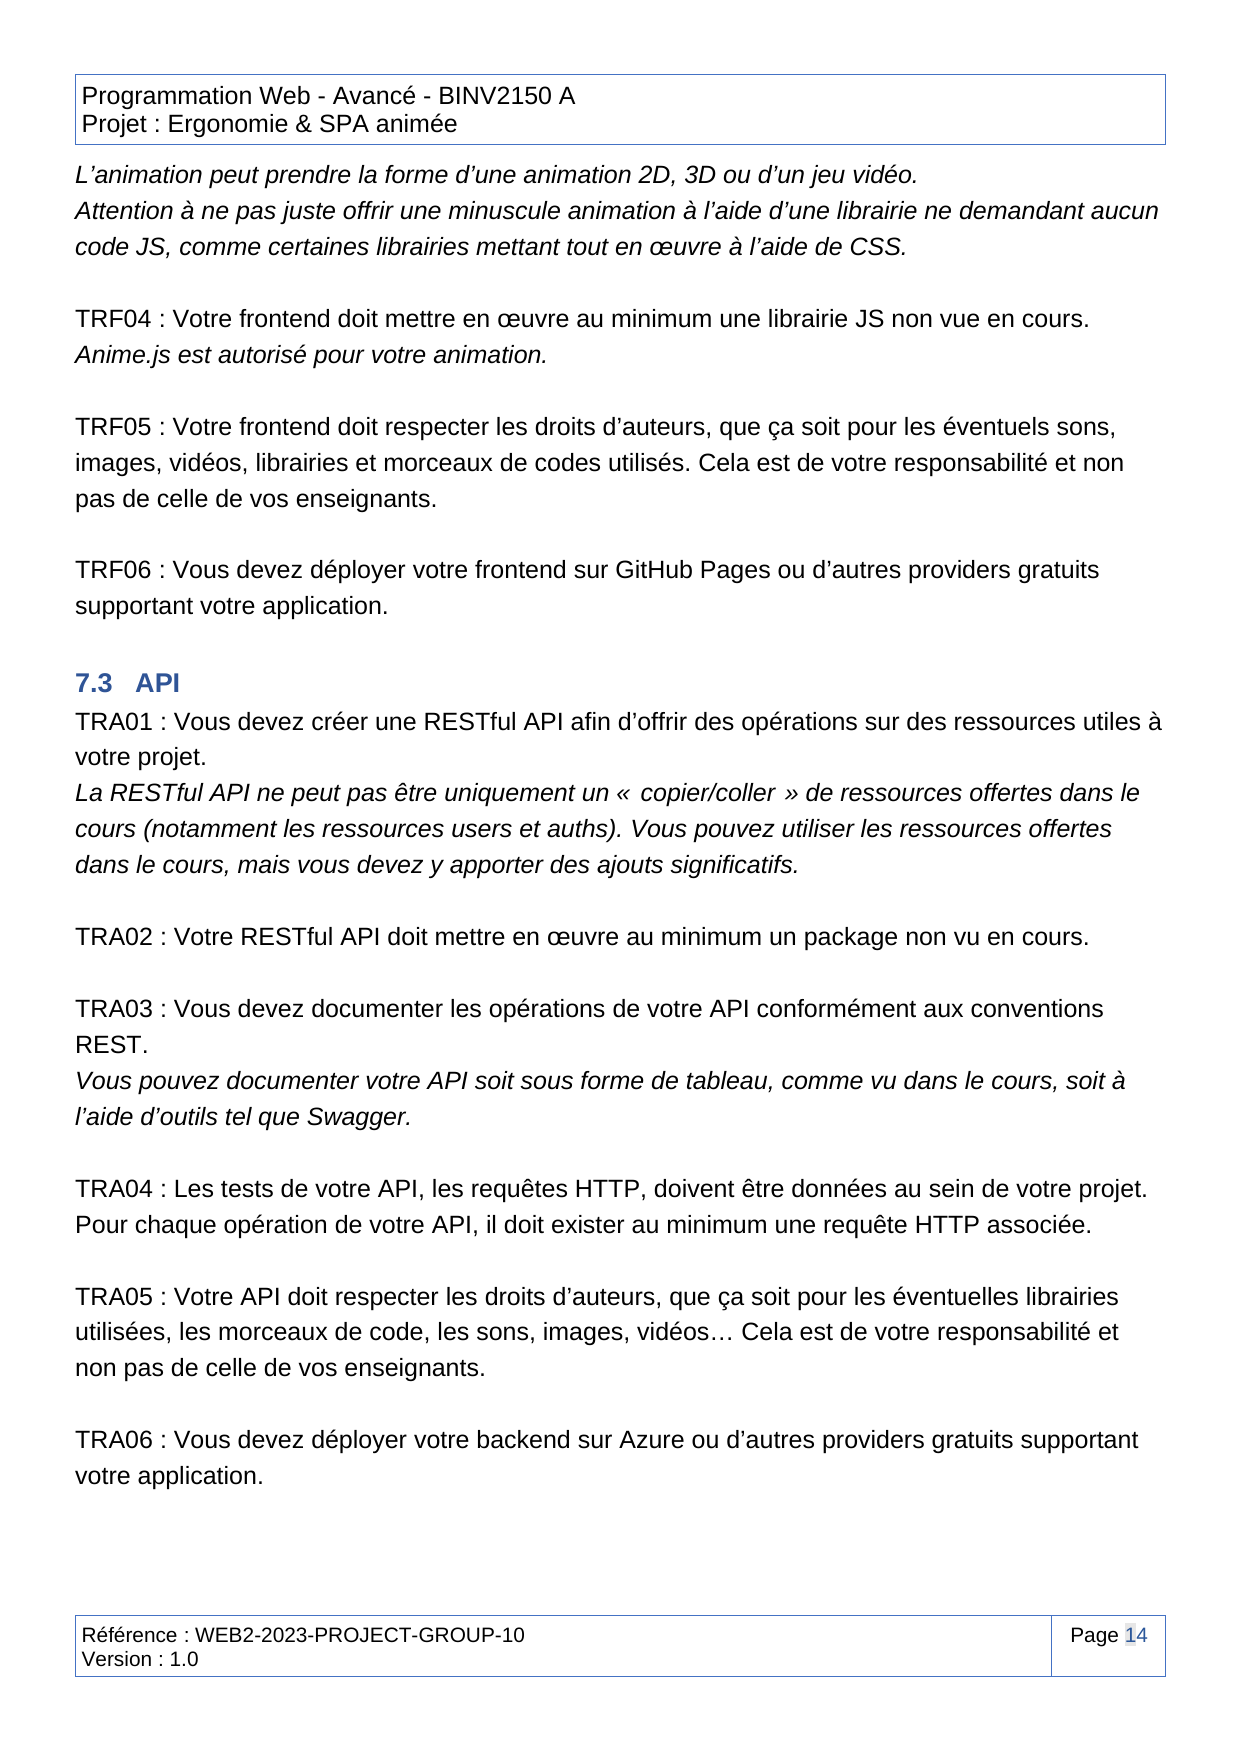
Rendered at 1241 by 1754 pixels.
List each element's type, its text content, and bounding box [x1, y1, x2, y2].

text TRF05 : Votre frontend doit respecter les droits d’auteurs, que ça soit pour les éventuels sons, images, vidéos, librairies et morceaux de codes utilisés. Cela est de votre responsabilité et non pas de celle de vos enseignants. [75, 412, 1165, 512]
text TRF04 : Votre frontend doit mettre en œuvre au minimum une librairie JS non vue en cours. [75, 304, 1165, 333]
subtitle API [75, 667, 1165, 699]
text TRA06 : Vous devez déployer votre backend sur Azure ou d’autres providers gratuits supportant votre application. [75, 1425, 1165, 1490]
text La RESTful API ne peut pas être uniquement un « copier/coller » de ressources offertes dans le cours (notamment les ressources users et auths). Vous pouvez utiliser les ressources offertes dans le cours, mais vous devez y apporter des ajouts significatifs. [75, 778, 1165, 879]
text TRA05 : Votre API doit respecter les droits d’auteurs, que ça soit pour les éventuelles librairies utilisées, les morceaux de code, les sons, images, vidéos… Cela est de votre responsabilité et non pas de celle de vos enseignants. [75, 1281, 1165, 1382]
text TRA04 : Les tests de votre API, les requêtes HTTP, doivent être données au sein de votre projet. Pour chaque opération de votre API, il doit exister au minimum une requête HTTP associée. [75, 1174, 1165, 1238]
text TRA03 : Vous devez documenter les opérations de votre API conformément aux conventions REST. Vous pouvez documenter votre API soit sous forme de tableau, comme vu dans le cours, soit à l’aide d’outils tel que Swagger. [75, 994, 1165, 1131]
text L’animation peut prendre la forme d’une animation 2D, 3D ou d’un jeu vidéo. Attention à ne pas juste offrir une minuscule animation à l’aide d’une librairie ne demandant aucun code JS, comme certaines librairies mettant tout en œuvre à l’aide de CSS. [75, 160, 1165, 261]
text Anime.js est autorisé pour votre animation. [75, 340, 1165, 368]
text TRF06 : Vous devez déployer votre frontend sur GitHub Pages ou d’autres providers gratuits supportant votre application. [75, 555, 1165, 620]
text TRA01 : Vous devez créer une RESTful API afin d’offrir des opérations sur des ressources utiles à votre projet. [75, 706, 1165, 771]
text TRA02 : Votre RESTful API doit mettre en œuvre au minimum un package non vu en cours. [75, 922, 1165, 951]
